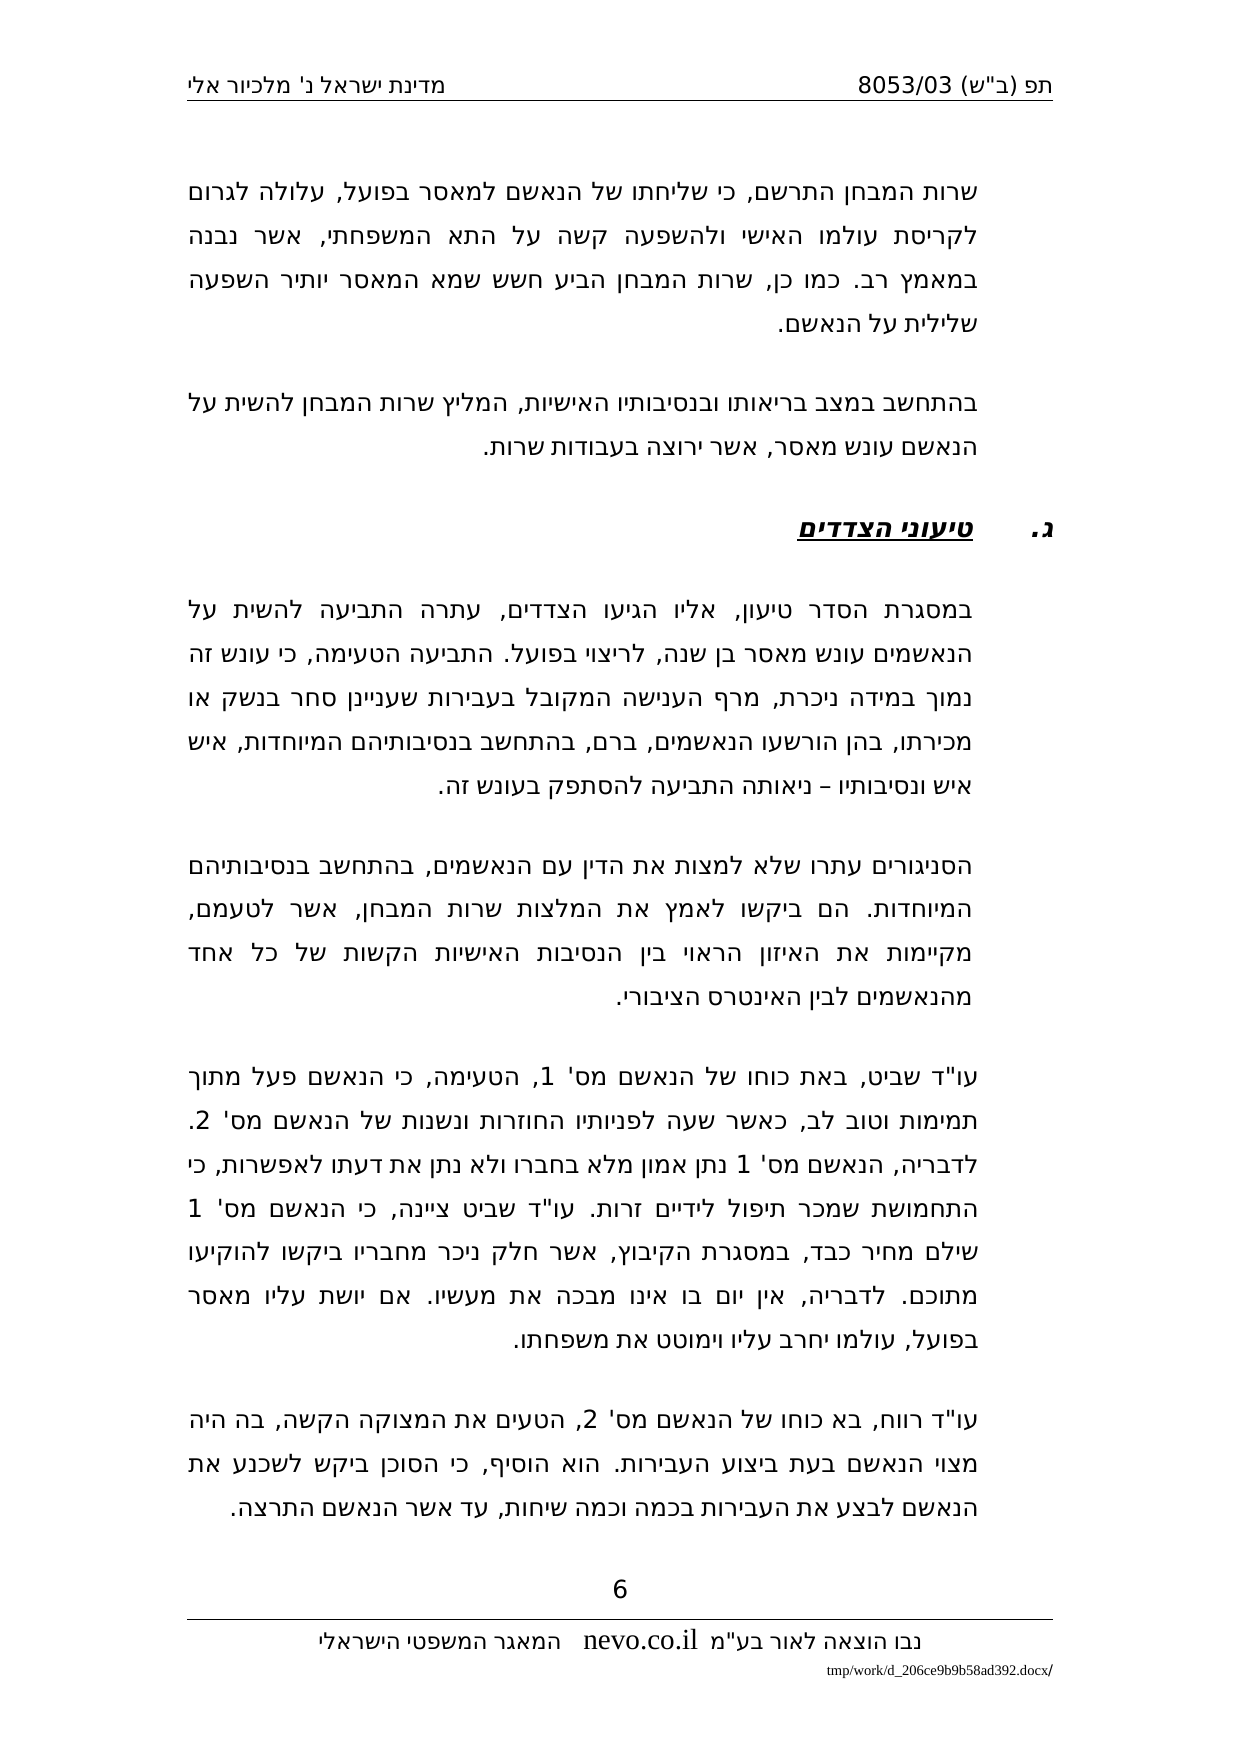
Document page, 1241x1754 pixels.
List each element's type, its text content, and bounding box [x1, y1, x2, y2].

text שרות המבחן התרשם, כי שליחתו של הנאשם למאסר בפועל, עלולה לגרום לקריסת עולמו האישי ולהשפעה קשה על התא המשפחתי, אשר נבנה במאמץ רב. כמו כן, שרות המבחן הביע חשש שמא המאסר יותיר השפעה שלילית על הנאשם.ו [187, 177, 978, 338]
text במסגרת הסדר טיעון, אליו הגיעו הצדדים, עתרה התביעה להשית על הנאשמים עונש מאסר בן שנה, לריצוי בפועל. התביעה הטעימה, כי עונש זה נמוך במידה ניכרת, מרף הענישה המקובל בעבירות שעניינן סחר בנשק או מכירתו, בהן הורשעו הנאשמים, ברם, בהתחשב בנסיבותיהם המיוחדות, איש איש ונסיבותיו – ניאותה התביעה להסתפק בעונש זה. [187, 596, 1053, 800]
text עו"ד רווח, בא כוחו של הנאשם מס' 2, הטעים את המצוקה הקשה, בה היה מצוי הנאשם בעת ביצוע העבירות. הוא הוסיף, כי הסוכן ביקש לשכנע את הנאשם לבצע את העבירות בכמה וכמה שיחות, עד אשר הנאשם התרצה. [187, 1405, 979, 1522]
text הסניגורים עתרו שלא למצות את הדין עם הנאשמים, בהתחשב בנסיבותיהם המיוחדות. הם ביקשו לאמץ את המלצות שרות המבחן, אשר לטעמם, מקיימות את האיזון הראוי בין הנסיבות האישיות הקשות של כל אחד מהנאשמים לבין האינטרס הציבורי. [187, 851, 1053, 1012]
text ג. טיעוני הצדדים [187, 512, 1053, 544]
text בהתחשב במצב בריאותו ובנסיבותיו האישיות, המליץ שרות המבחן להשית על הנאשם עונש מאסר, אשר ירוצה בעבודות שרות. [187, 388, 978, 462]
text עו"ד שביט, באת כוחו של הנאשם מס' 1, הטעימה, כי הנאשם פעל מתוך תמימות וטוב לב, כאשר שעה לפניותיו החוזרות ונשנות של הנאשם מס' 2. לדבריה, הנאשם מס' 1 נתן אמון מלא בחברו ולא נתן את דעתו לאפשרות, כי התחמושת שמכר תיפול לידיים זרות. עו"ד שביט ציינה, כי הנאשם מס' 1 שילם מחיר כבד, במסגרת הקיבוץ, אשר חלק ניכר מחבריו ביקשו להוקיעו מתוכם. לדבריה, אין יום בו אינו מבכה את מעשיו. אם יושת עליו מאסר בפועל, עולמו יחרב עליו וימוטט את משפחתו. [187, 1062, 979, 1354]
